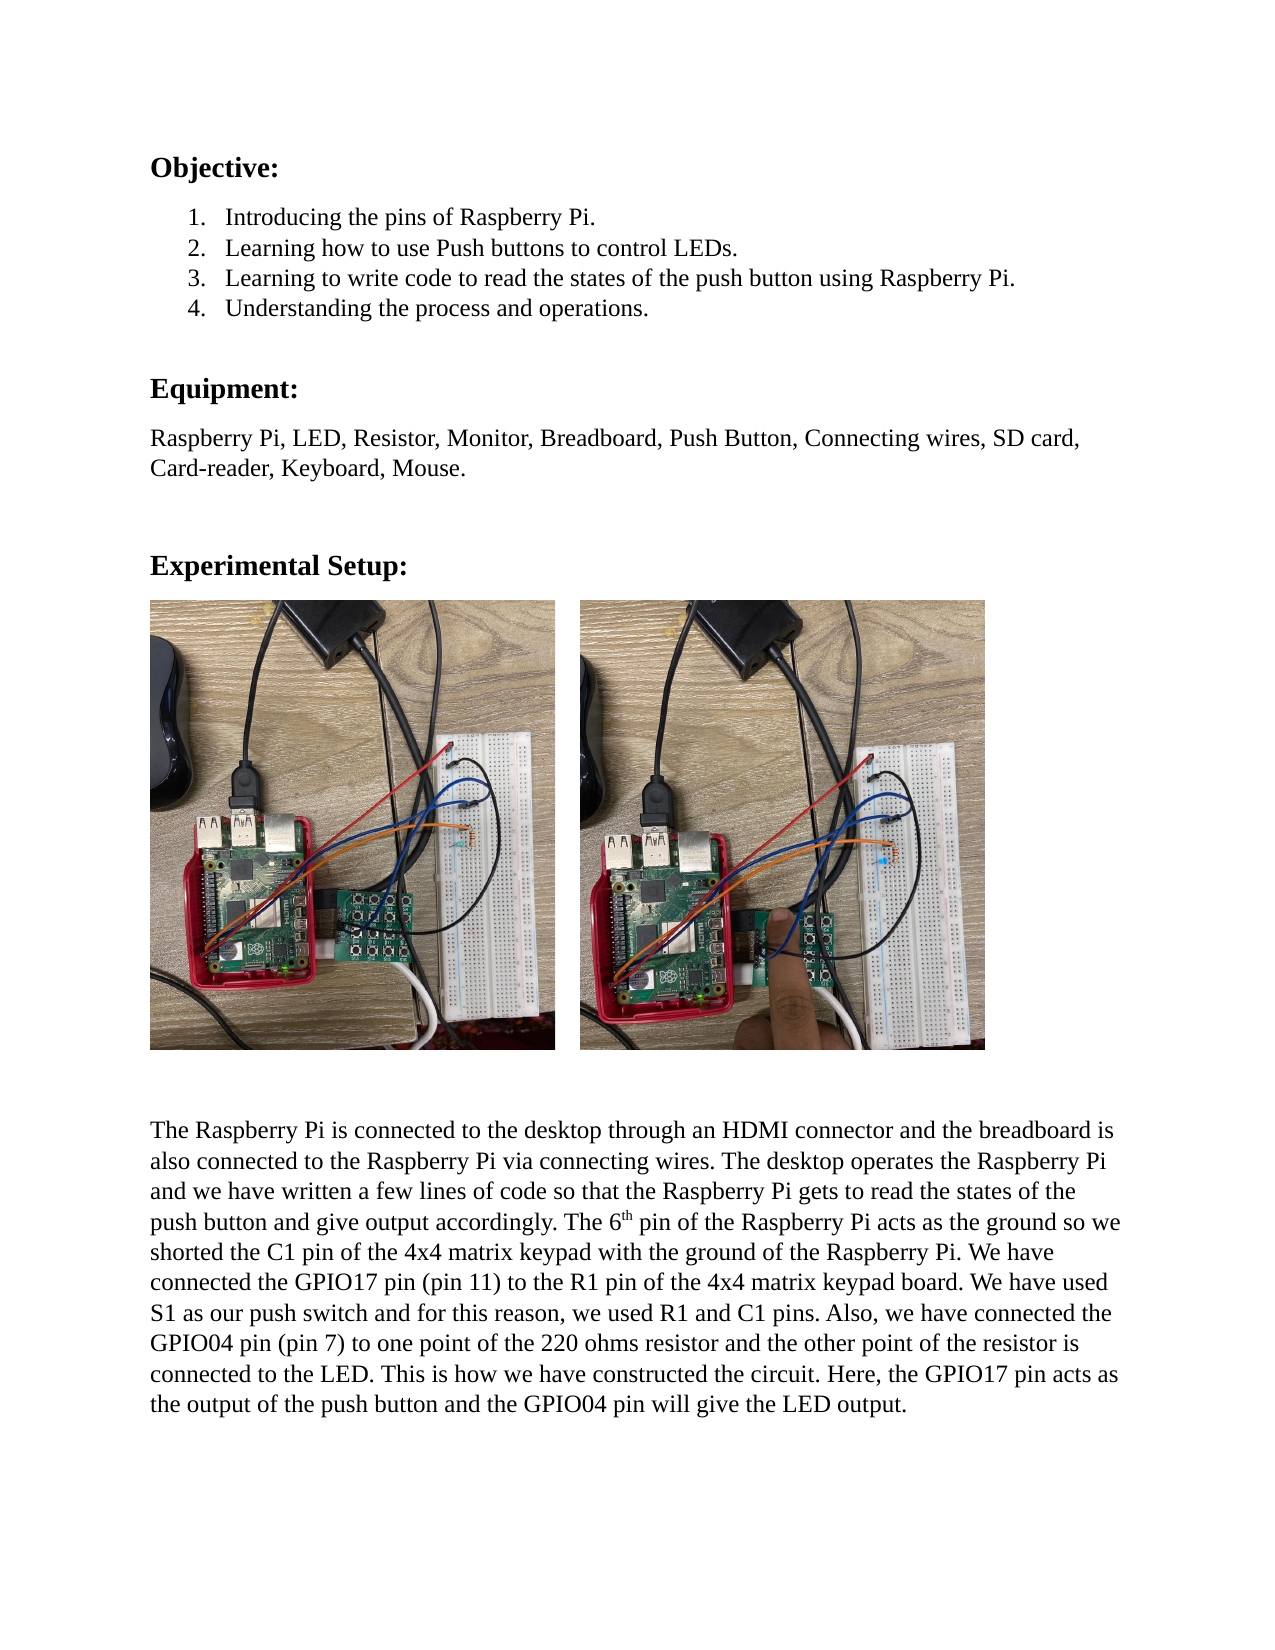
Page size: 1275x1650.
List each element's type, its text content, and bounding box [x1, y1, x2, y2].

text Objective: [150, 150, 1125, 183]
list Understanding the process and operations. [187, 293, 1125, 322]
text Experimental Setup: [150, 548, 1125, 581]
list Introducing the pins of Raspberry Pi. [187, 202, 1125, 231]
list Learning to write code to read the states of the push button using Raspberry Pi. [187, 263, 1125, 292]
text Raspberry Pi, LED, Resistor, Monitor, Breadboard, Push Button, Connecting wires, SD card, Card-reader, Keyboard, Mouse. [150, 423, 1125, 482]
picture [580, 600, 985, 1050]
text Equipment: [150, 371, 1125, 404]
list Learning how to use Push buttons to control LEDs. [187, 233, 1125, 261]
picture [150, 600, 555, 1050]
text The Raspberry Pi is connected to the desktop through an HDMI connector and the breadboard is also connected to the Raspberry Pi via connecting wires. The desktop operates the Raspberry Pi and we have written a few lines of code so that the Raspberry Pi gets to read the states of the push button and give output accordingly. The 6th pin of the Raspberry Pi acts as the ground so we shorted the C1 pin of the 4x4 matrix keypad with the ground of the Raspberry Pi. We have connected the GPIO17 pin (pin 11) to the R1 pin of the 4x4 matrix keypad board. We have used S1 as our push switch and for this reason, we used R1 and C1 pins. Also, we have connected the GPIO04 pin (pin 7) to one point of the 220 ohms resistor and the other point of the resistor is connected to the LED. This is how we have constructed the circuit. Here, the GPIO17 pin acts as the output of the push button and the GPIO04 pin will give the LED output. [150, 1115, 1125, 1418]
